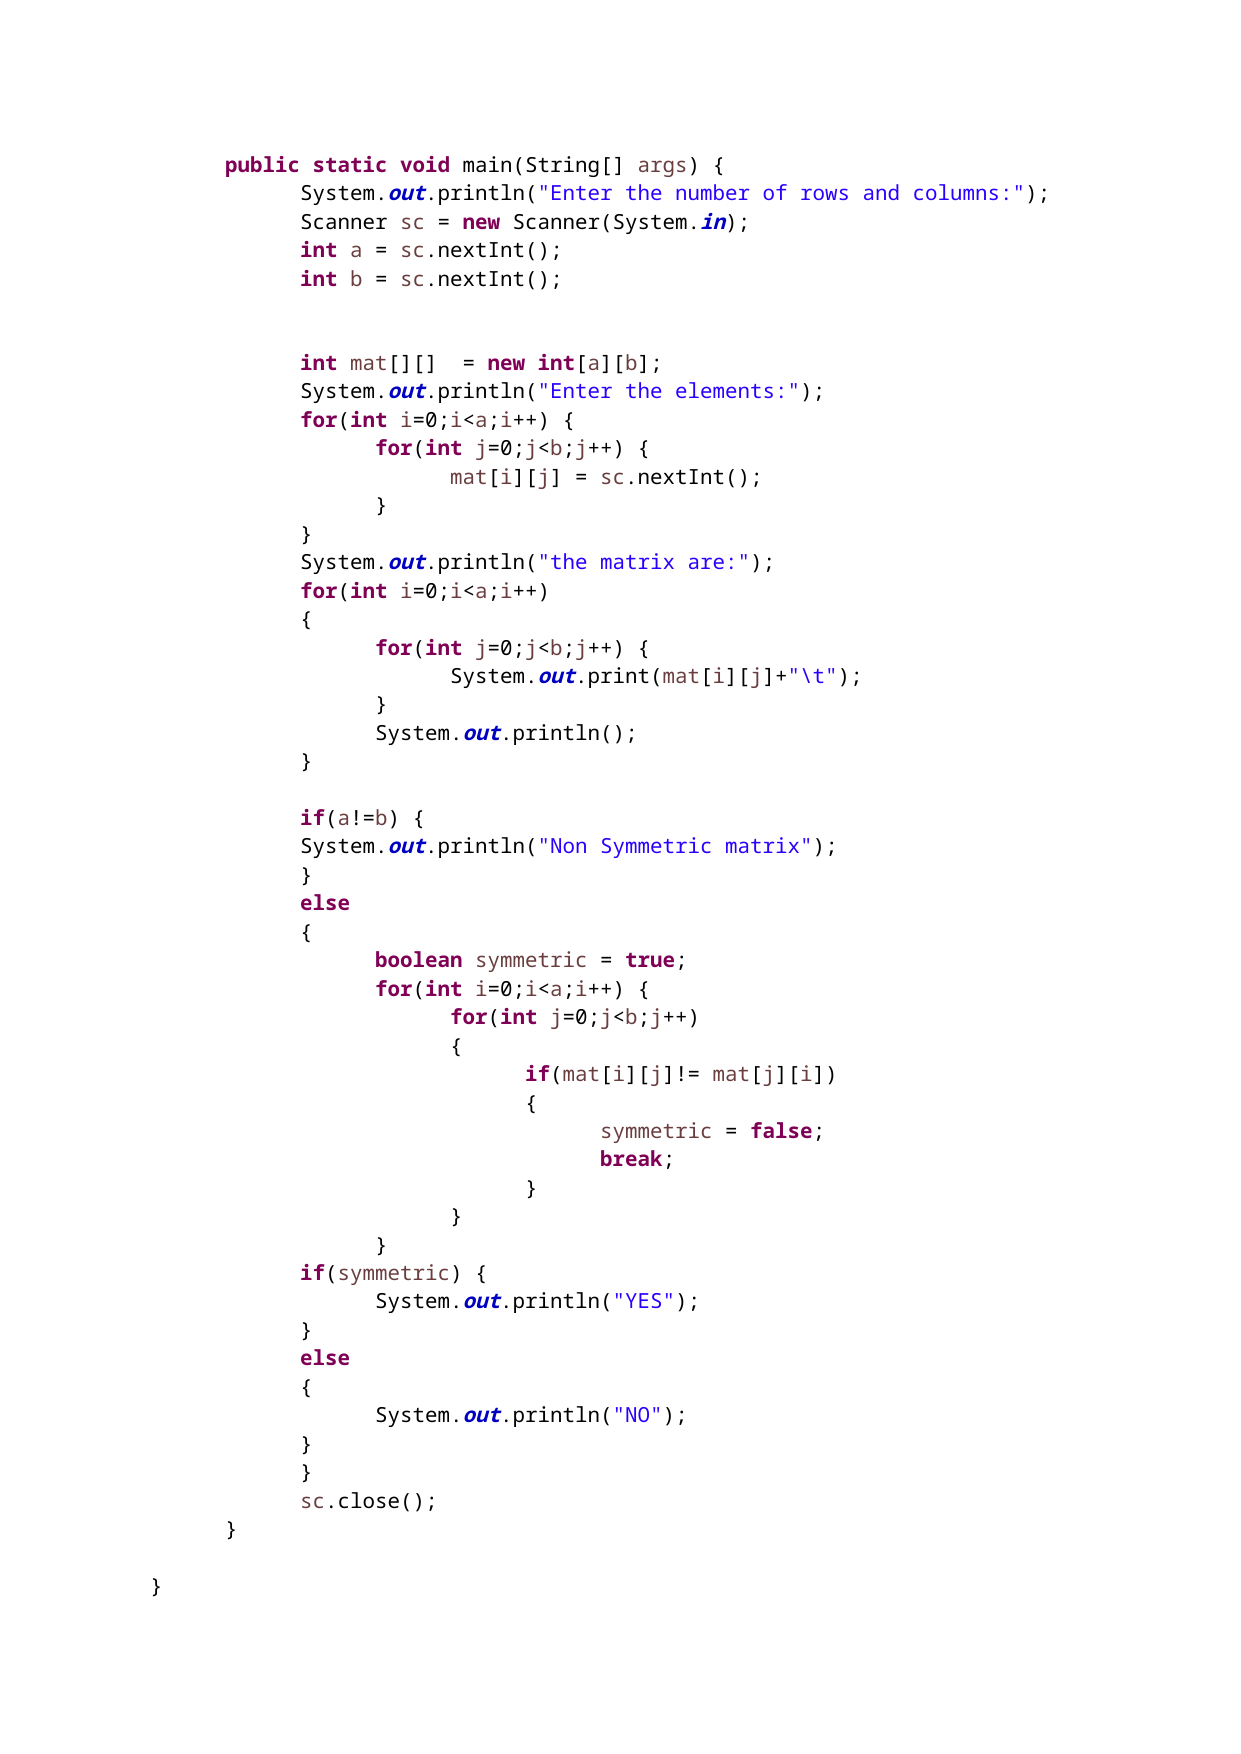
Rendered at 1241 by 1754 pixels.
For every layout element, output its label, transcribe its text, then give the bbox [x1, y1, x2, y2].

text { [150, 1031, 1090, 1059]
text public static void main(String[] args) { [150, 150, 1090, 178]
text } [150, 1173, 1090, 1201]
text for(int i=0;i<a;i++) { [150, 974, 1090, 1002]
text { [150, 1088, 1090, 1116]
text int b = sc.nextInt(); [150, 264, 1090, 292]
text } [150, 1457, 1090, 1486]
text for(int j=0;j<b;j++) { [150, 433, 1090, 462]
text System.out.println("Enter the number of rows and columns:"); [150, 178, 1090, 207]
text for(int i=0;i<a;i++) { [150, 405, 1090, 433]
text if(mat[i][j]!= mat[j][i]) [150, 1059, 1090, 1088]
text } [150, 519, 1090, 547]
text { [150, 1372, 1090, 1400]
text } [150, 1201, 1090, 1230]
text } [150, 1514, 1090, 1543]
text } [150, 689, 1090, 718]
text for(int j=0;j<b;j++) [150, 1002, 1090, 1031]
text } [150, 746, 1090, 775]
text } [150, 1230, 1090, 1258]
text for(int i=0;i<a;i++) [150, 576, 1090, 604]
text } [150, 490, 1090, 519]
text boolean symmetric = true; [150, 945, 1090, 974]
text else [150, 888, 1090, 917]
text mat[i][j] = sc.nextInt(); [150, 462, 1090, 490]
text System.out.print(mat[i][j]+"\t"); [150, 661, 1090, 689]
text System.out.println("Enter the elements:"); [150, 377, 1090, 405]
text { [150, 917, 1090, 945]
text int a = sc.nextInt(); [150, 235, 1090, 264]
text } [150, 1571, 1090, 1599]
text { [150, 604, 1090, 633]
text } [150, 1429, 1090, 1457]
text symmetric = false; [150, 1116, 1090, 1144]
text if(a!=b) { [150, 803, 1090, 832]
text System.out.println(); [150, 718, 1090, 746]
text break; [150, 1144, 1090, 1173]
text for(int j=0;j<b;j++) { [150, 633, 1090, 661]
text System.out.println("the matrix are:"); [150, 547, 1090, 576]
text } [150, 1315, 1090, 1343]
text int mat[][] = new int[a][b]; [150, 348, 1090, 377]
text System.out.println("Non Symmetric matrix"); [150, 832, 1090, 860]
text else [150, 1343, 1090, 1372]
text Scanner sc = new Scanner(System.in); [150, 207, 1090, 235]
text sc.close(); [150, 1486, 1090, 1514]
text if(symmetric) { [150, 1258, 1090, 1287]
text } [150, 860, 1090, 888]
text System.out.println("YES"); [150, 1287, 1090, 1315]
text System.out.println("NO"); [150, 1400, 1090, 1429]
